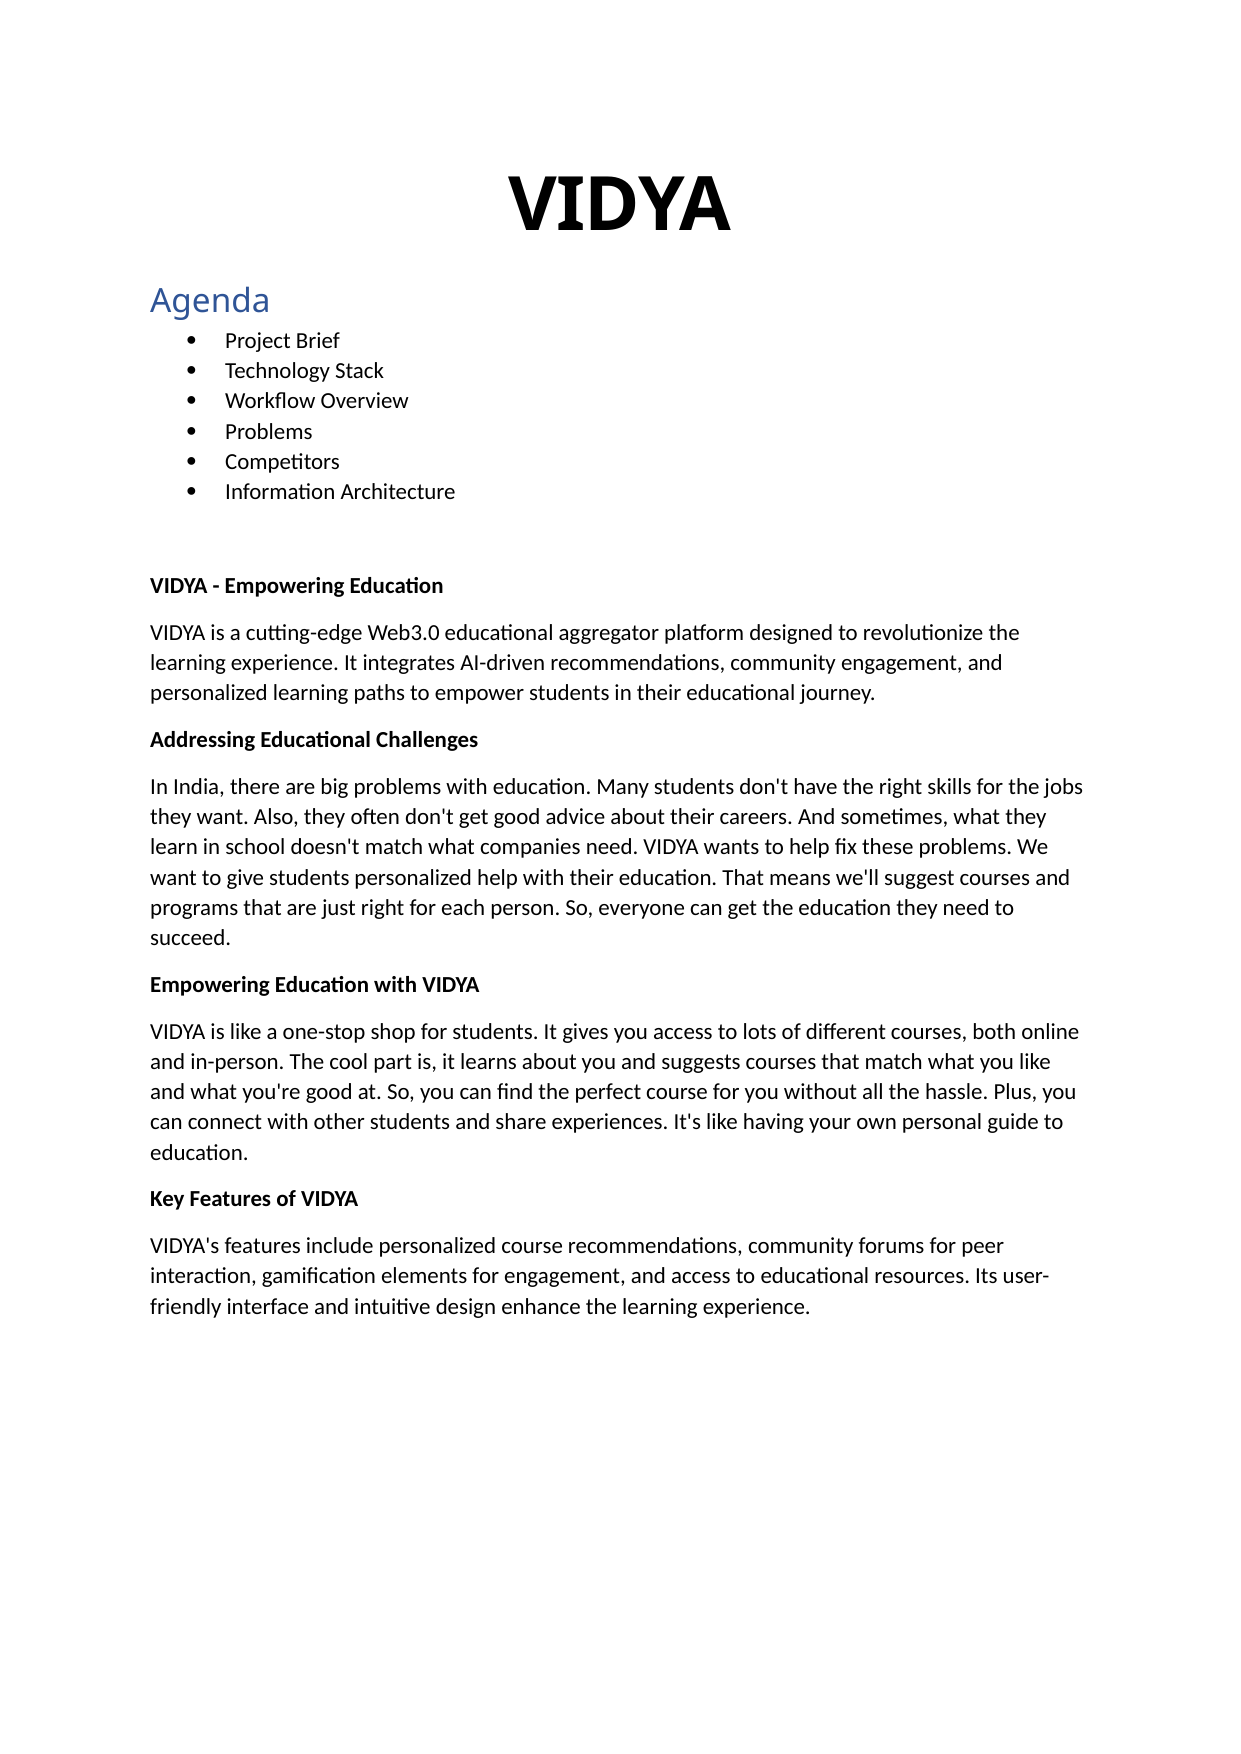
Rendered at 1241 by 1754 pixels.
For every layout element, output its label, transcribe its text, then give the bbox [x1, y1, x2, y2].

list Competitors [187, 447, 1090, 475]
text In India, there are big problems with education. Many students don't have the right skills for the jobs they want. Also, they often don't get good advice about their careers. And sometimes, what they learn in school doesn't match what companies need. VIDYA wants to help fix these problems. We want to give students personalized help with their education. That means we'll suggest courses and programs that are just right for each person. So, everyone can get the education they need to succeed. [150, 772, 1090, 951]
text Empowering Education with VIDYA [150, 970, 1090, 998]
text VIDYA is a cutting-edge Web3.0 educational aggregator platform designed to revolutionize the learning experience. It integrates AI-driven recommendations, community engagement, and personalized learning paths to empower students in their educational journey. [150, 618, 1090, 706]
text VIDYA is like a one-stop shop for students. It gives you access to lots of different courses, both online and in-person. The cool part is, it learns about you and suggests courses that match what you like and what you're good at. So, you can find the perfect course for you without all the hassle. Plus, you can connect with other students and share experiences. It's like having your own personal guide to education. [150, 1017, 1090, 1166]
text Addressing Educational Challenges [150, 725, 1090, 753]
title VIDYA [150, 150, 1090, 252]
list Information Architecture [187, 477, 1090, 505]
list Technology Stack [187, 356, 1090, 384]
list Workflow Overview [187, 387, 1090, 414]
subtitle Agenda [150, 277, 1090, 323]
list Project Brief [187, 326, 1090, 354]
text VIDYA's features include personalized course recommendations, community forums for peer interaction, gamification elements for engagement, and access to educational resources. Its user-friendly interface and intuitive design enhance the learning experience. [150, 1231, 1090, 1320]
list Problems [187, 417, 1090, 445]
text Key Features of VIDYA [150, 1184, 1090, 1212]
text VIDYA - Empowering Education [150, 571, 1090, 599]
